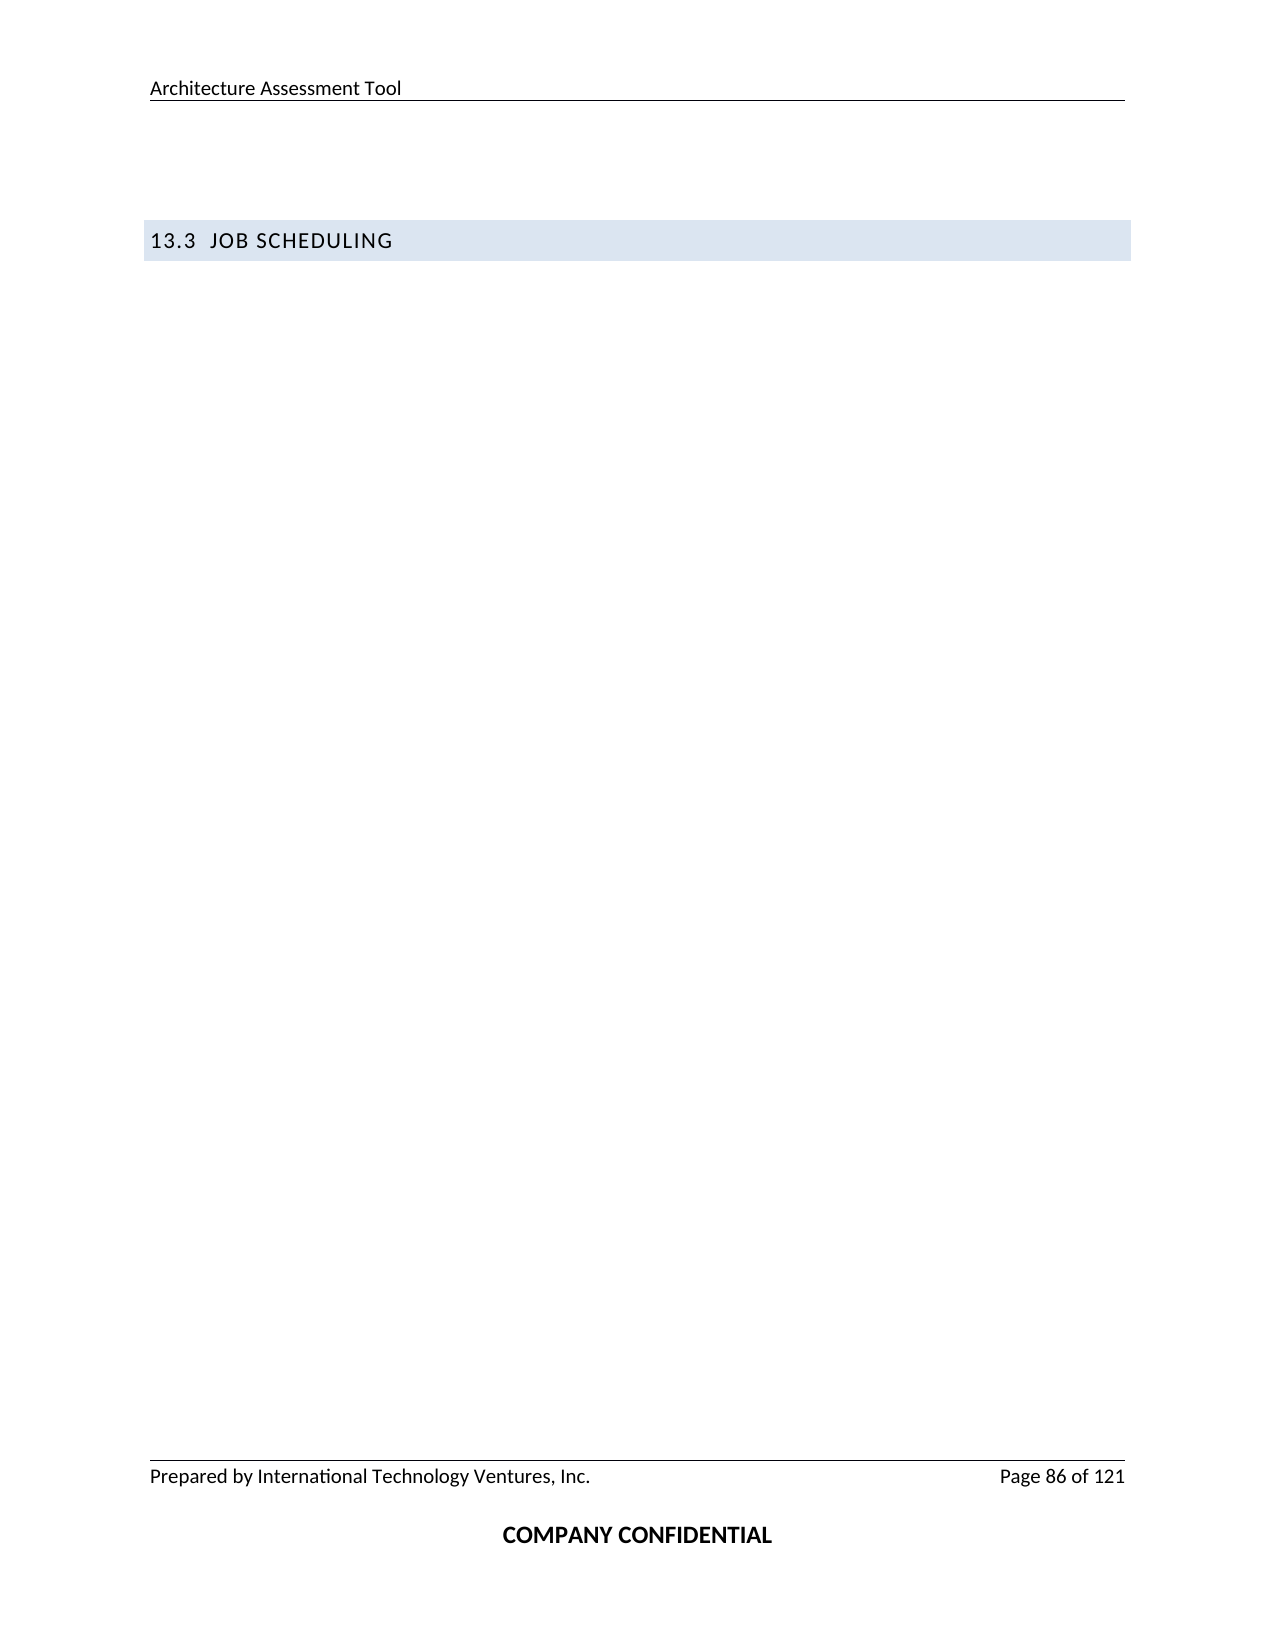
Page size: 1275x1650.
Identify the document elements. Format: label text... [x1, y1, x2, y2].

subtitle Job Scheduling [150, 227, 1125, 255]
